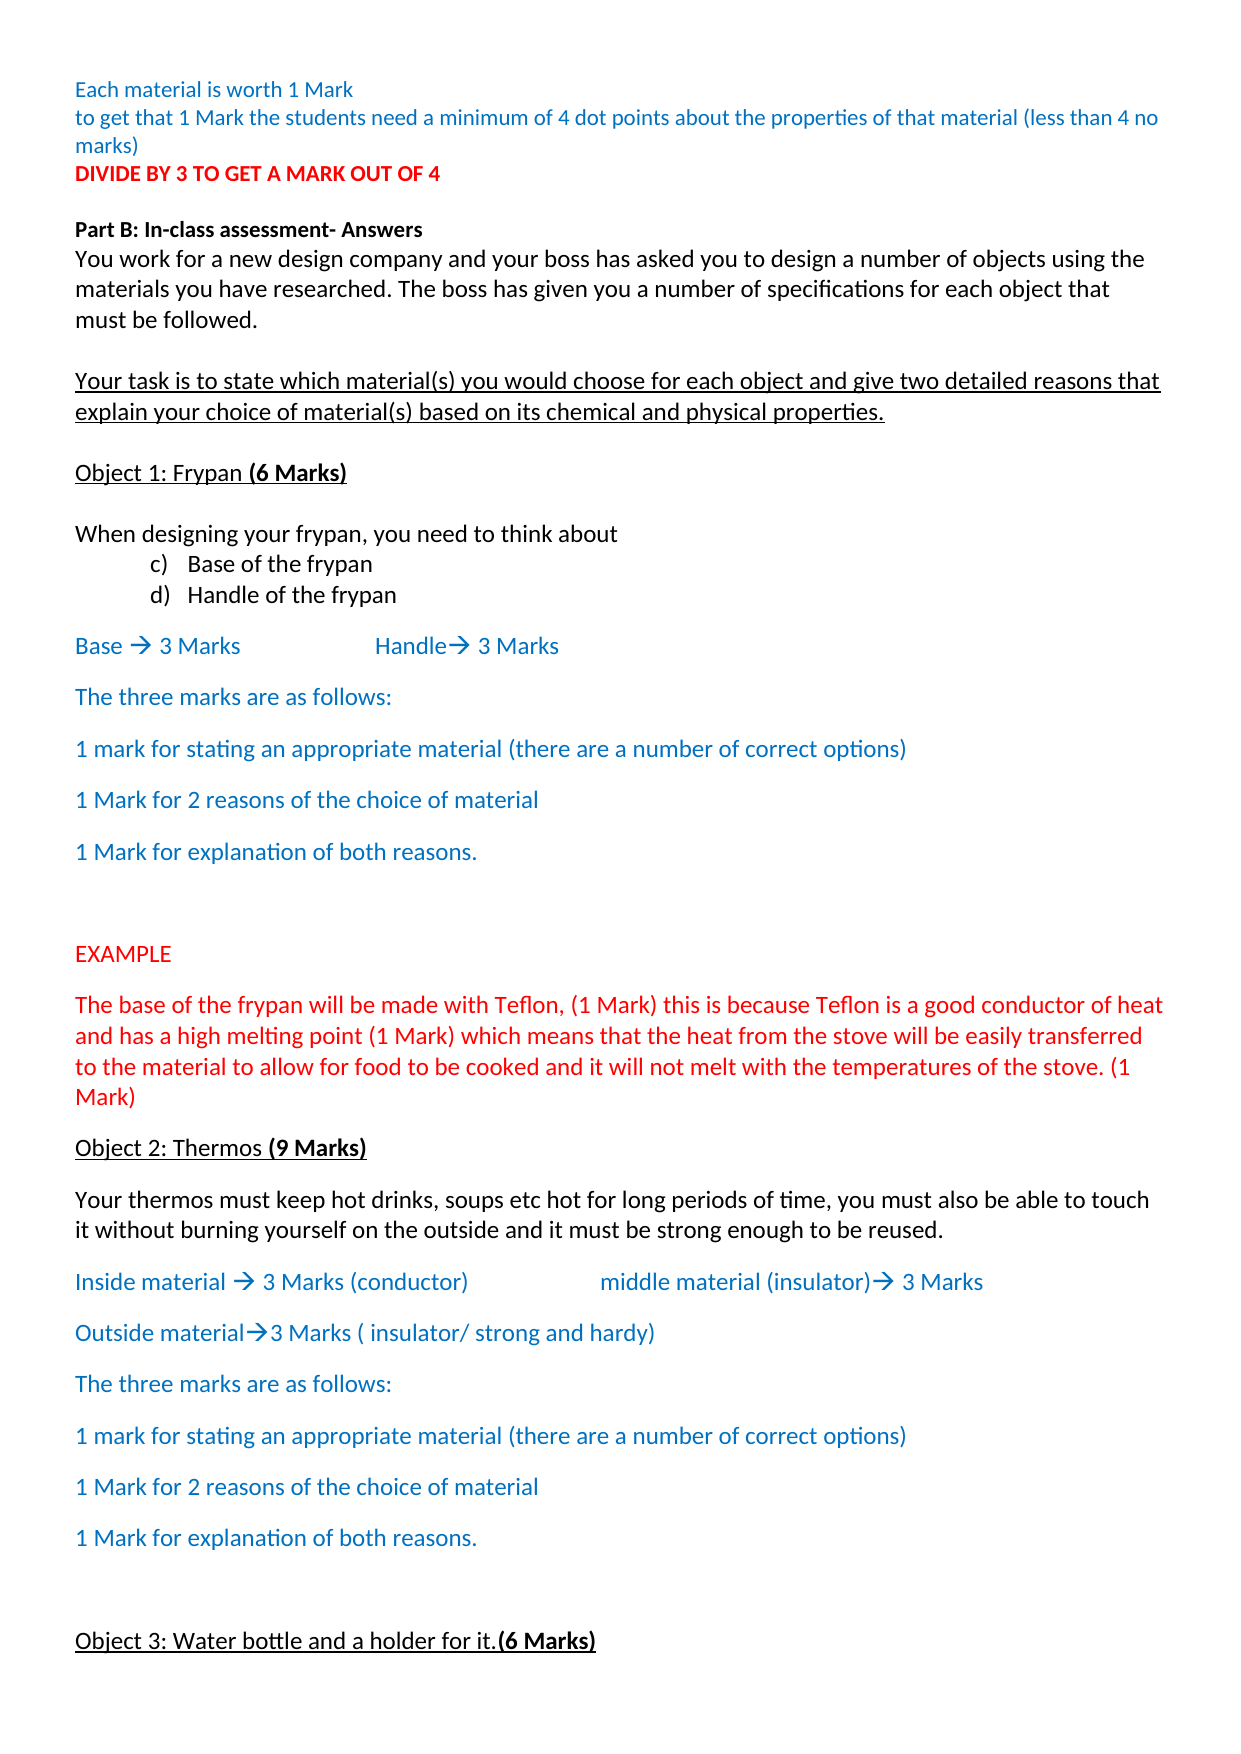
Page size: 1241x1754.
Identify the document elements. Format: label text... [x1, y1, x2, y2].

text EXAMPLE [75, 938, 1165, 969]
text Object 1: Frypan (6 Marks) [75, 457, 1165, 487]
text Inside material 3 Marks (conductor) middle material (insulator) 3 Marks [75, 1266, 1165, 1296]
text Outside material3 Marks ( insulator/ strong and hardy) [75, 1317, 1165, 1348]
text 1 Mark for explanation of both reasons. [75, 836, 1165, 866]
text Object 3: Water bottle and a holder for it.(6 Marks) [75, 1625, 1165, 1656]
text Each material is worth 1 Mark [75, 75, 1165, 103]
text 1 Mark for explanation of both reasons. [75, 1523, 1165, 1553]
text DIVIDE BY 3 TO GET A MARK OUT OF 4 [75, 159, 1165, 187]
text The three marks are as follows: [75, 682, 1165, 712]
text 1 Mark for 2 reasons of the choice of material [75, 784, 1165, 815]
text 1 mark for stating an appropriate material (there are a number of correct options) [75, 1420, 1165, 1450]
text Base 3 Marks Handle 3 Marks [75, 630, 1165, 661]
text 1 Mark for 2 reasons of the choice of material [75, 1471, 1165, 1502]
text Part B: In-class assessment- Answers [75, 215, 1165, 243]
text 1 mark for stating an appropriate material (there are a number of correct options) [75, 733, 1165, 763]
text Your thermos must keep hot drinks, soups etc hot for long periods of time, you must also be able to touch it without burning yourself on the outside and it must be strong enough to be reused. [75, 1184, 1165, 1245]
list Base of the frypan [150, 548, 1165, 579]
text The base of the frypan will be made with Teflon, (1 Mark) this is because Teflon is a good conductor of heat and has a high melting point (1 Mark) which means that the heat from the stove will be easily transferred to the material to allow for food to be cooked and it will not melt with the temperatures of the stove. (1 Mark) [75, 990, 1165, 1112]
text to get that 1 Mark the students need a minimum of 4 dot points about the properties of that material (less than 4 no marks) [75, 103, 1165, 159]
text Object 2: Thermos (9 Marks) [75, 1133, 1165, 1163]
text You work for a new design company and your boss has asked you to design a number of objects using the materials you have researched. The boss has given you a number of specifications for each object that must be followed. [75, 243, 1165, 335]
text The three marks are as follows: [75, 1368, 1165, 1399]
text Your task is to state which material(s) you would choose for each object and give two detailed reasons that explain your choice of material(s) based on its chemical and physical properties. [75, 365, 1165, 426]
list Handle of the frypan [150, 579, 1165, 609]
text When designing your frypan, you need to think about [75, 518, 1165, 548]
